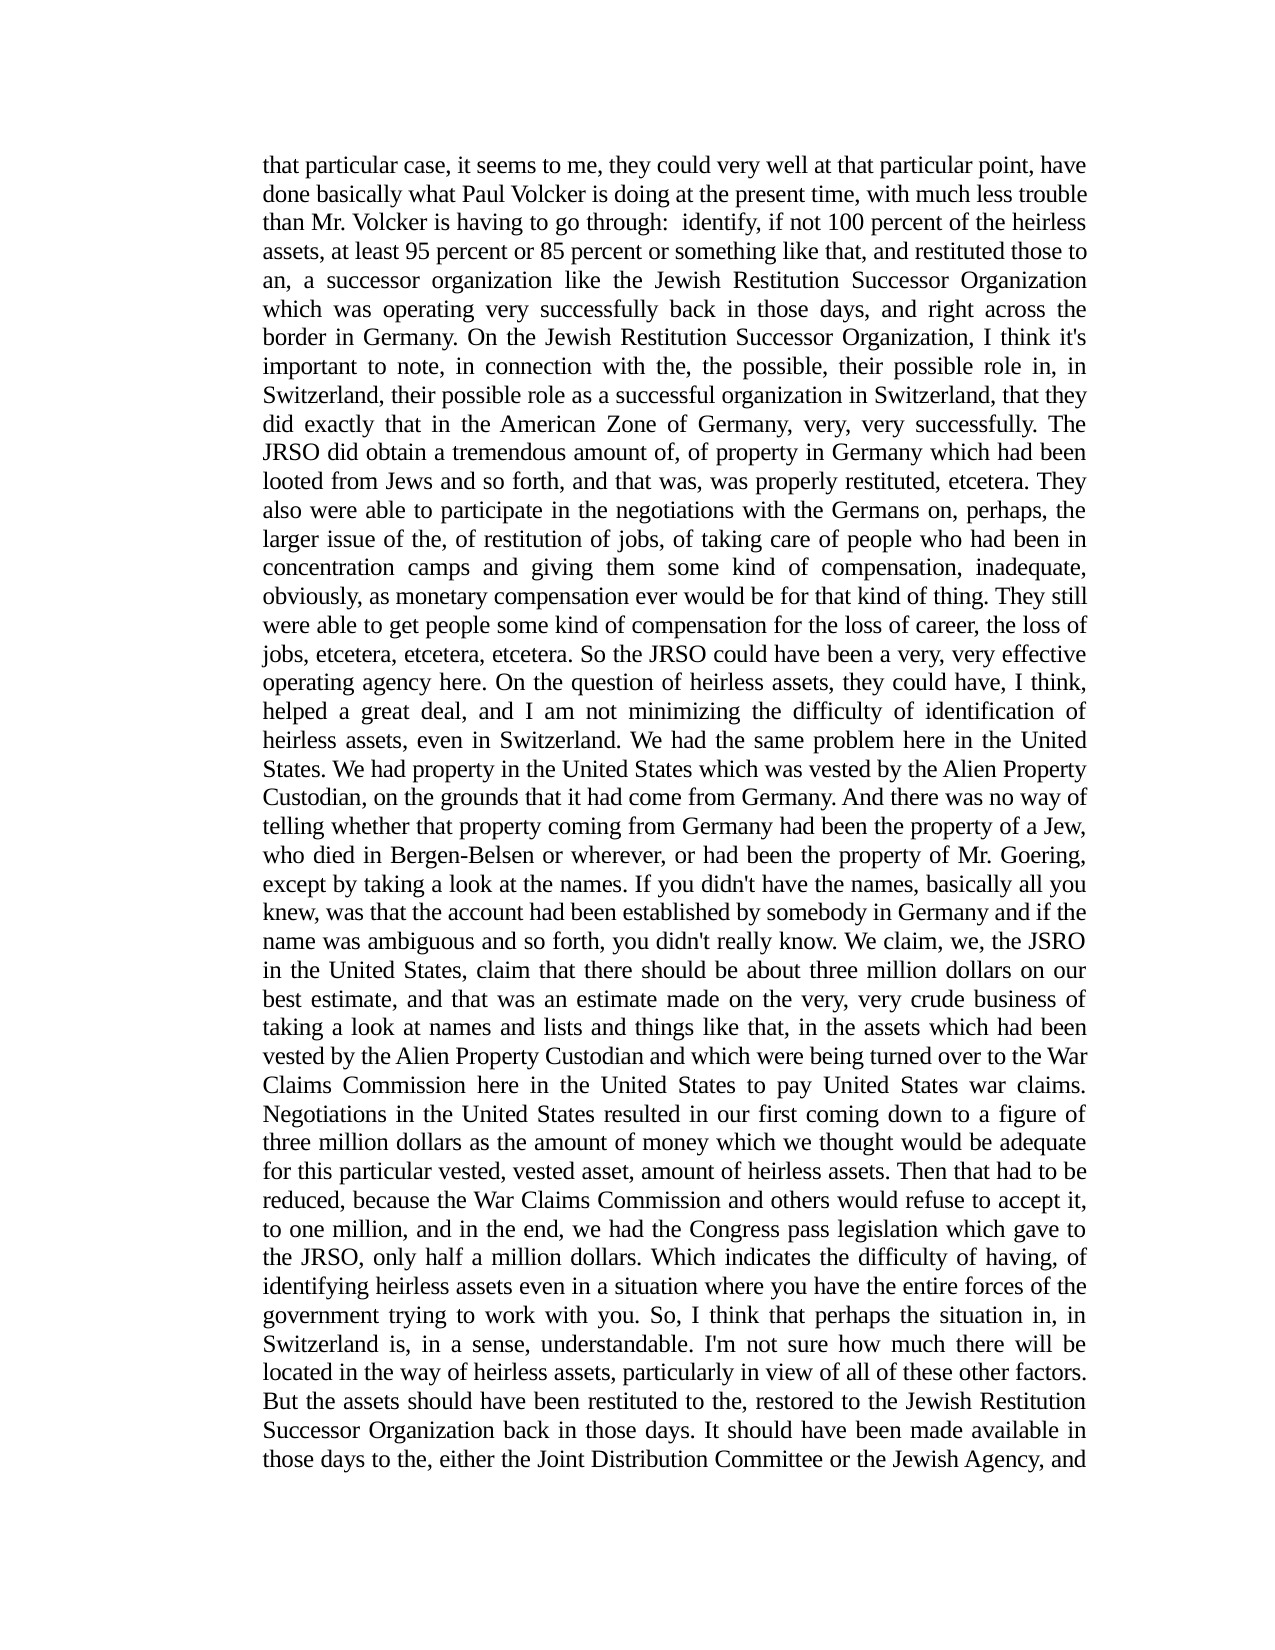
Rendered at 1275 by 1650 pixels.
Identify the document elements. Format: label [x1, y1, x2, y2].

text [262, 150, 1087, 1472]
